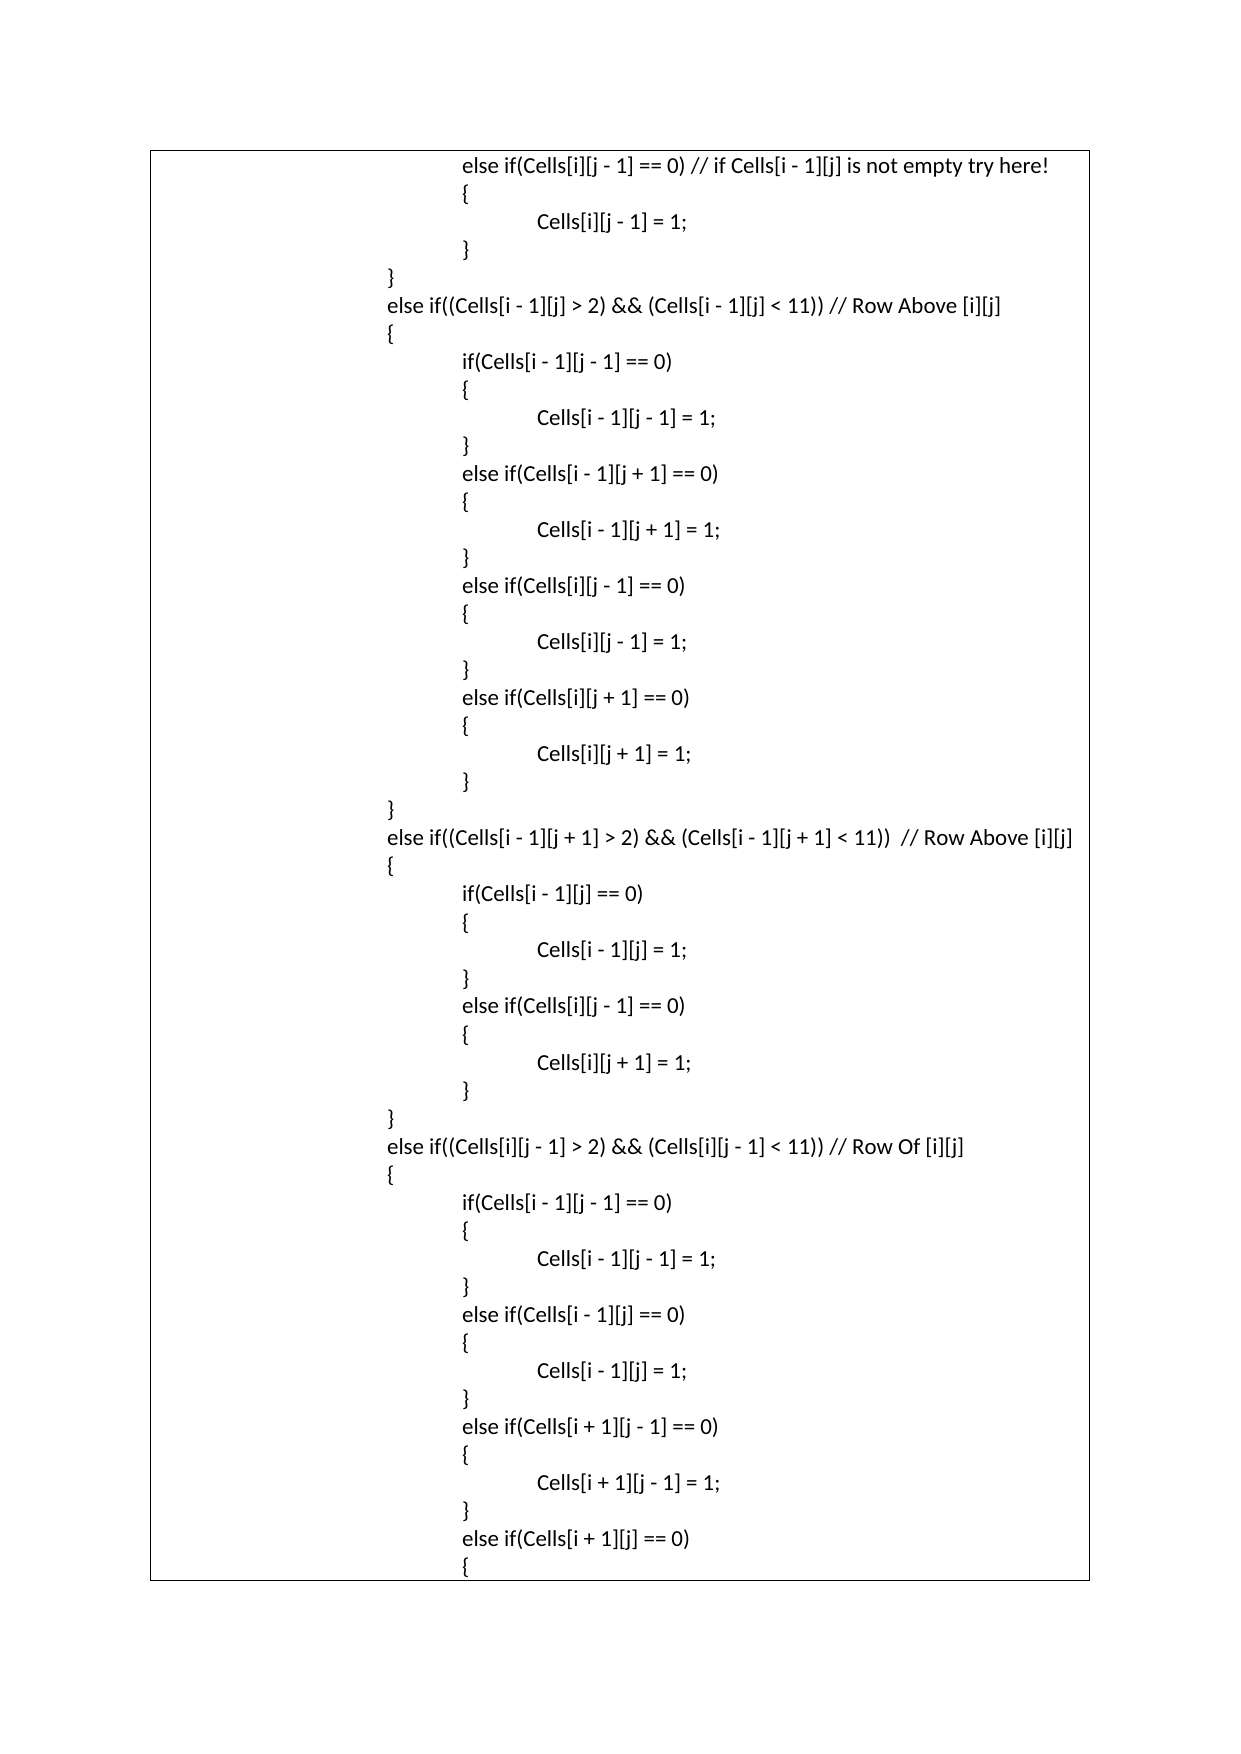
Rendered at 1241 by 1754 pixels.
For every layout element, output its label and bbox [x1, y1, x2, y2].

table_header [151, 151, 1089, 1580]
